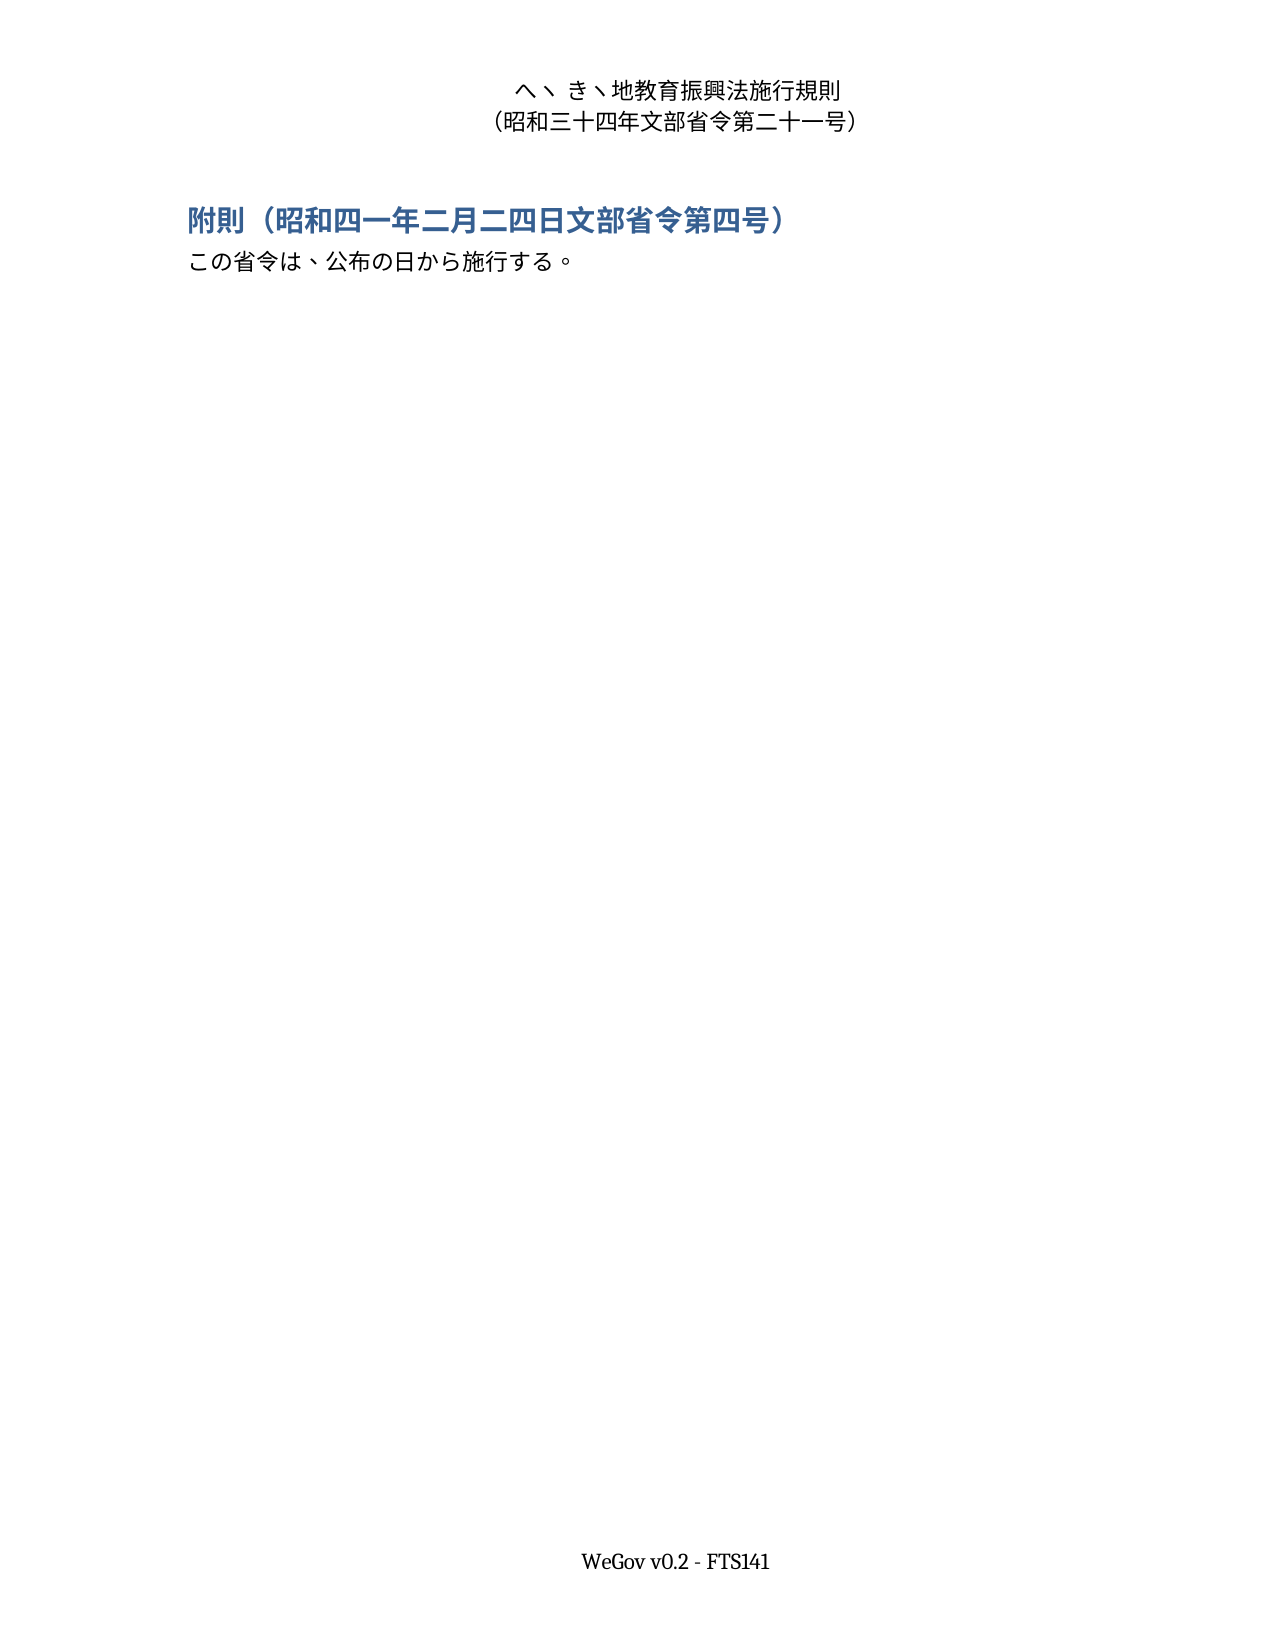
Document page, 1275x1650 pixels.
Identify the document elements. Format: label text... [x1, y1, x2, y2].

text この省令は、公布の日から施行する。 [187, 246, 1087, 277]
subtitle 附則（昭和四一年二月二四日文部省令第四号） [187, 200, 1087, 240]
